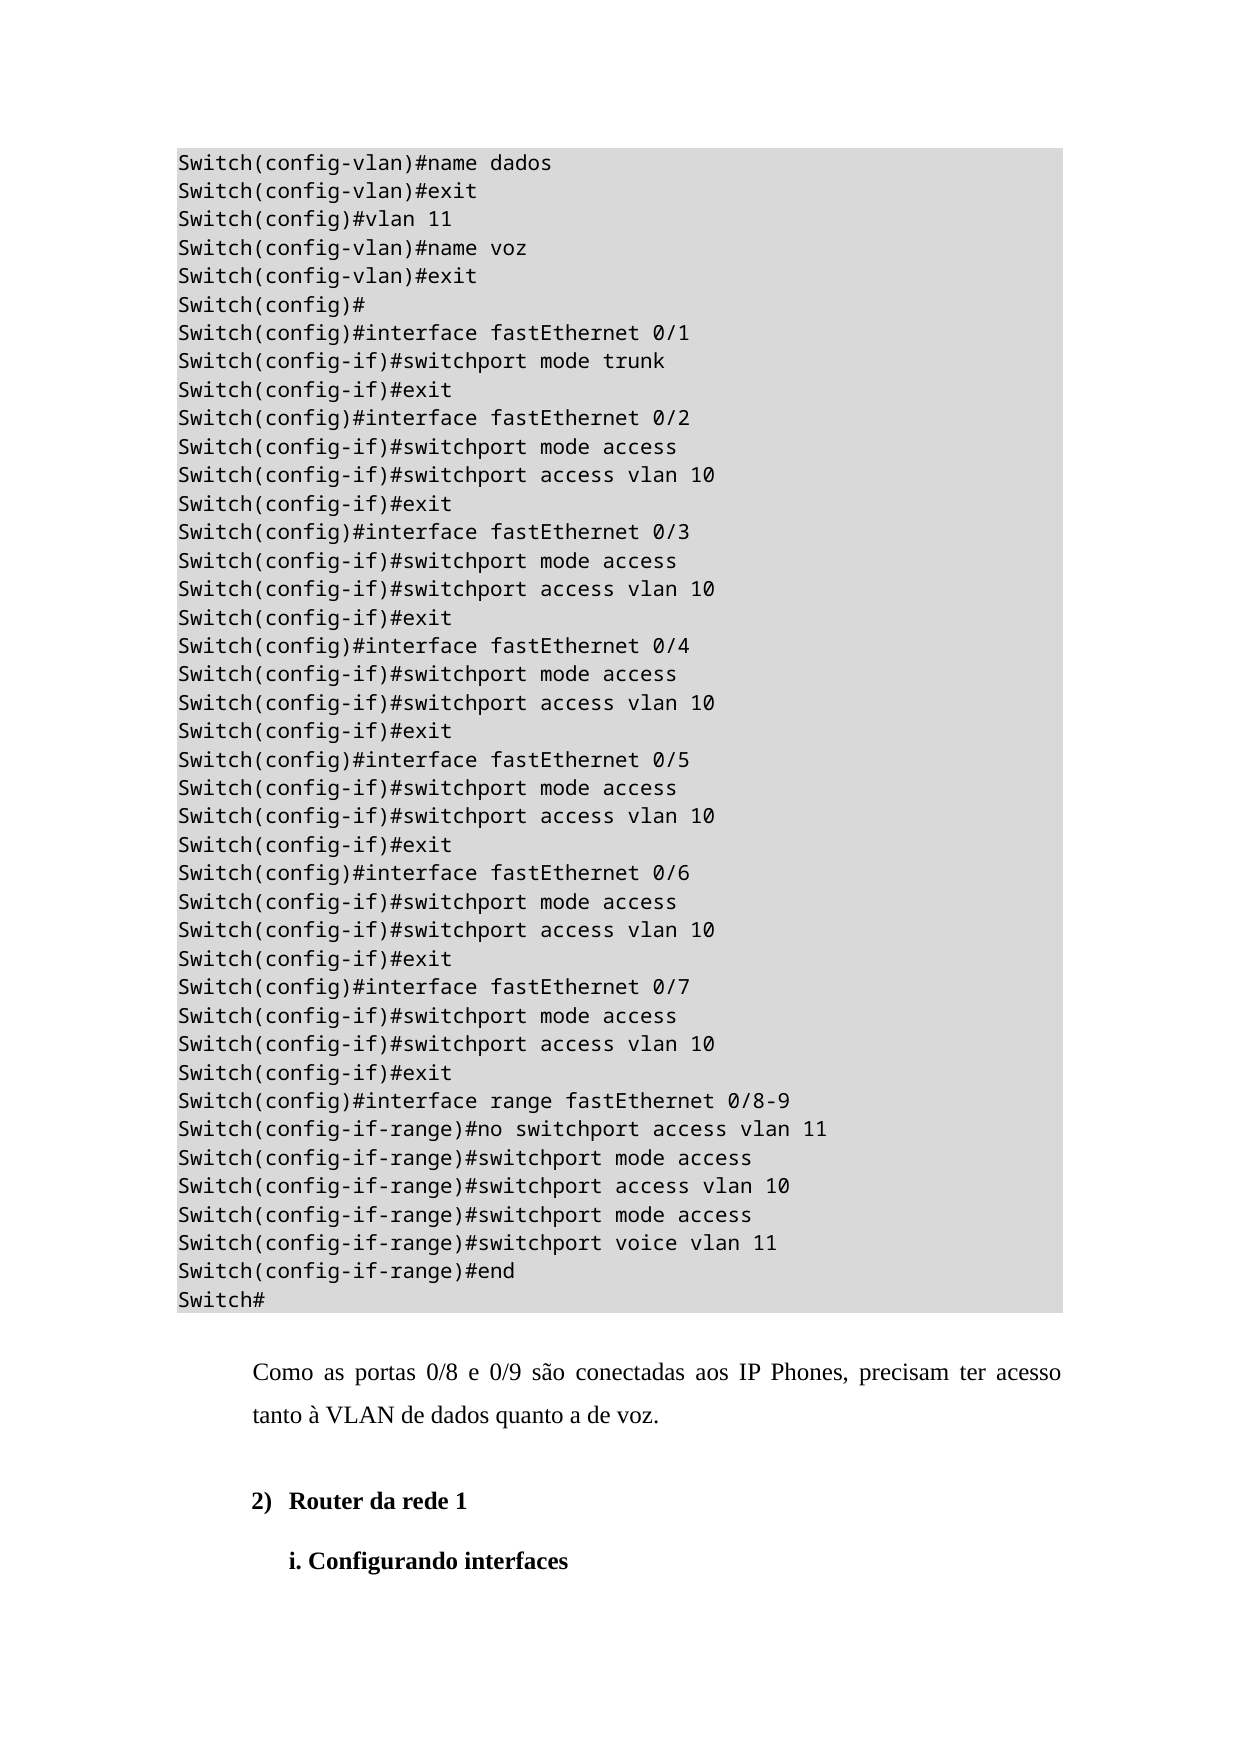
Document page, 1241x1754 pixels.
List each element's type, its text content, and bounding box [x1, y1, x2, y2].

text i. Configurando interfaces [215, 1546, 1063, 1574]
text Switch(config-if)#switchport access vlan 10 [177, 802, 1063, 830]
text Switch(config)#interface fastEthernet 0/7 [177, 972, 1063, 1001]
text Switch(config-if-range)#switchport access vlan 10 [177, 1171, 1063, 1200]
text Switch(config-if)#switchport mode access [177, 1001, 1063, 1029]
text Switch(config)#interface fastEthernet 0/2 [177, 403, 1063, 432]
text Switch(config-if-range)#no switchport access vlan 11 [177, 1114, 1063, 1143]
text Switch(config-if)#exit [177, 603, 1063, 631]
text Switch(config-if)#switchport mode access [177, 659, 1063, 688]
text Switch(config-if)#exit [177, 489, 1063, 517]
text Switch(config-if)#switchport access vlan 10 [177, 574, 1063, 603]
text Switch(config-vlan)#name voz [177, 233, 1063, 261]
text Switch(config-if)#switchport mode access [177, 887, 1063, 915]
text Switch(config)#vlan 11 [177, 204, 1063, 233]
text Switch(config-vlan)#name dados [177, 148, 1063, 176]
text Switch(config-if-range)#switchport mode access [177, 1200, 1063, 1228]
text Switch(config-if)#switchport mode trunk [177, 347, 1063, 375]
text Switch(config)#interface fastEthernet 0/6 [177, 858, 1063, 887]
text Switch(config)#interface fastEthernet 0/4 [177, 631, 1063, 659]
text Switch(config-if)#switchport mode access [177, 546, 1063, 574]
text Switch(config-if-range)#end [177, 1257, 1063, 1285]
text Switch(config-if)#exit [177, 944, 1063, 972]
text Switch(config-if)#exit [177, 375, 1063, 403]
text Switch(config-if)#switchport mode access [177, 773, 1063, 802]
text Switch(config-if)#switchport mode access [177, 432, 1063, 460]
text Switch(config-if)#exit [177, 716, 1063, 745]
text Switch(config-vlan)#exit [177, 176, 1063, 204]
text Switch(config-if)#switchport access vlan 10 [177, 915, 1063, 944]
text Switch(config-if)#exit [177, 830, 1063, 858]
text Switch# [177, 1285, 1063, 1313]
text Switch(config-if-range)#switchport mode access [177, 1143, 1063, 1171]
text Switch(config-if)#switchport access vlan 10 [177, 688, 1063, 716]
text Switch(config-if)#exit [177, 1058, 1063, 1086]
text Switch(config-vlan)#exit [177, 261, 1063, 290]
list Como as portas 0/8 e 0/9 são conectadas aos IP Phones, precisam ter acesso tanto à VLAN de dados quanto a de voz. [252, 1357, 1063, 1428]
text Switch(config)#interface fastEthernet 0/3 [177, 517, 1063, 546]
text Switch(config-if)#switchport access vlan 10 [177, 1029, 1063, 1058]
list Router da rede 1 [251, 1486, 1063, 1515]
text Switch(config)#interface fastEthernet 0/1 [177, 318, 1063, 347]
text Switch(config)#interface fastEthernet 0/5 [177, 745, 1063, 773]
text Switch(config)#interface range fastEthernet 0/8-9 [177, 1086, 1063, 1114]
text Switch(config-if-range)#switchport voice vlan 11 [177, 1228, 1063, 1257]
text Switch(config-if)#switchport access vlan 10 [177, 460, 1063, 489]
text Switch(config)# [177, 290, 1063, 318]
